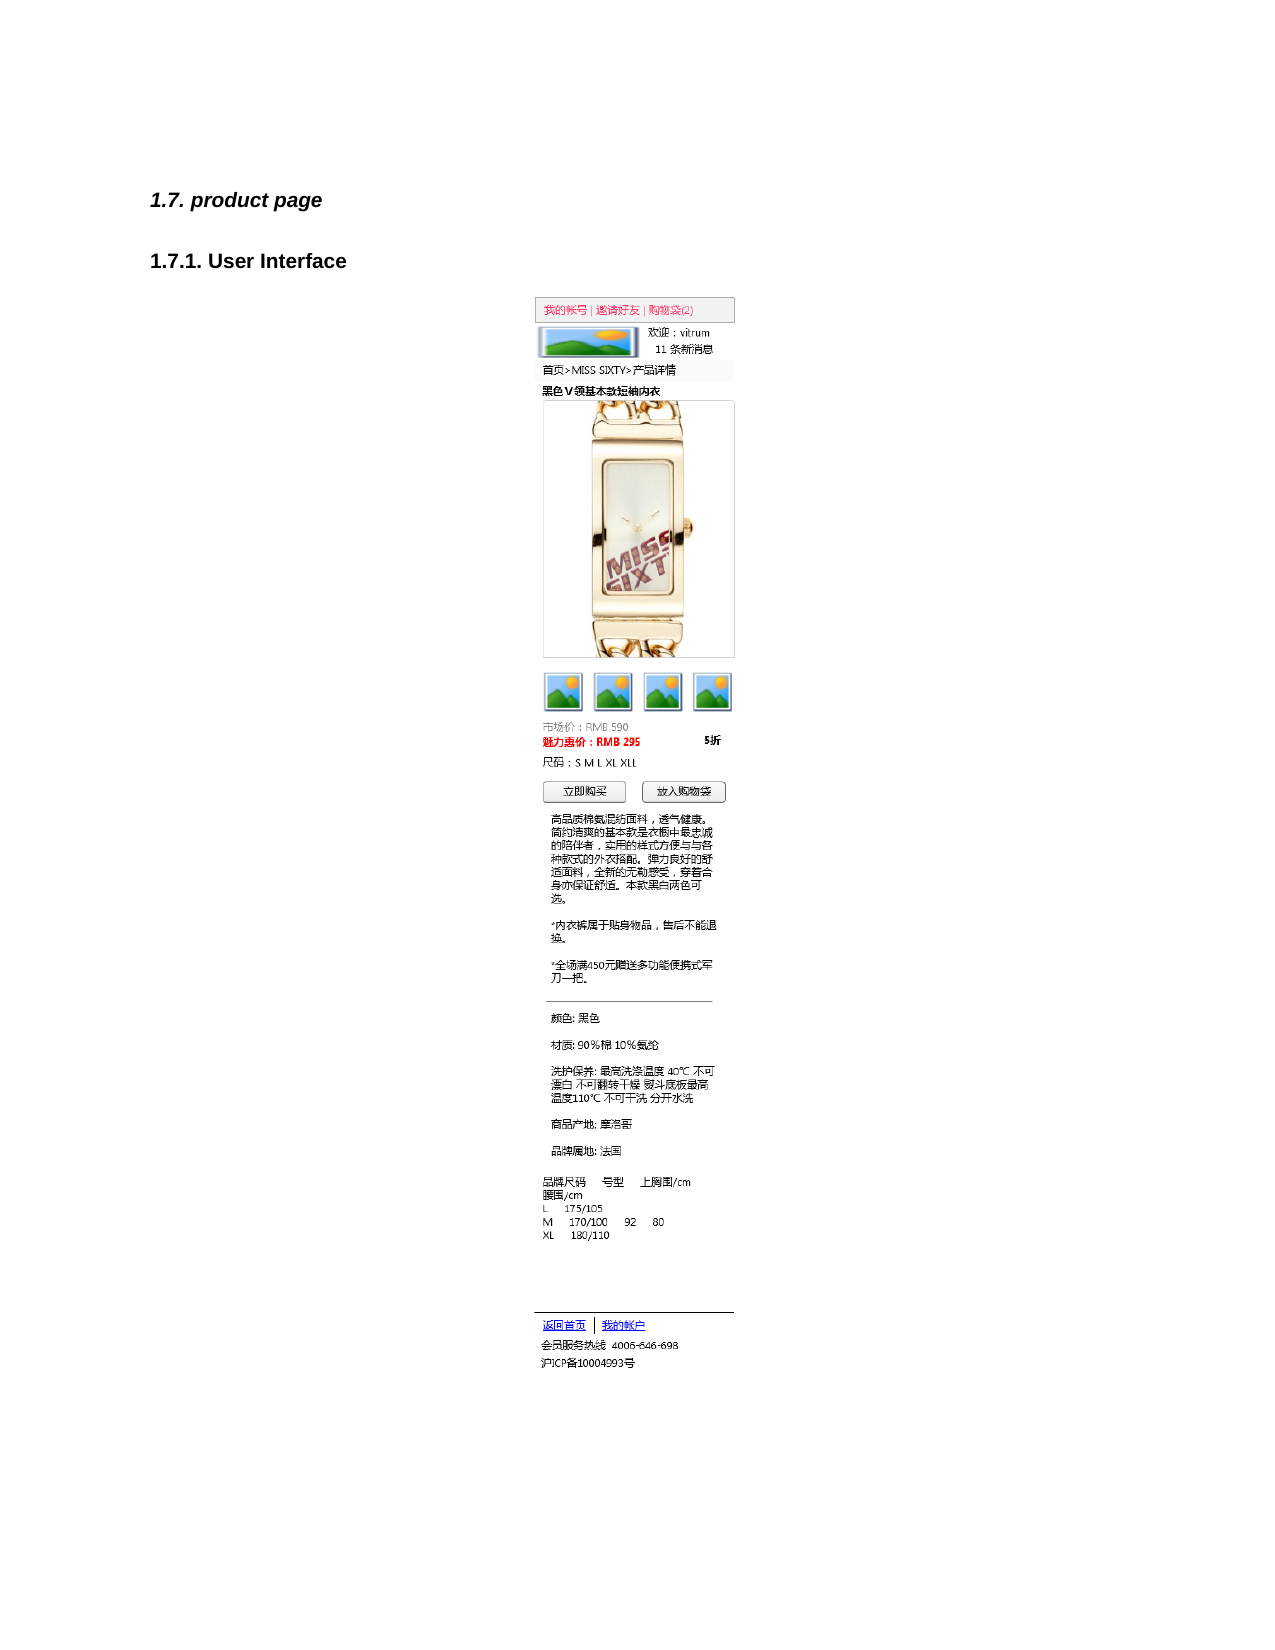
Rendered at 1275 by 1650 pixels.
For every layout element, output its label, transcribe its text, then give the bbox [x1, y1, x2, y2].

subtitle User Interface [150, 249, 1125, 273]
subtitle product page [150, 187, 1125, 211]
